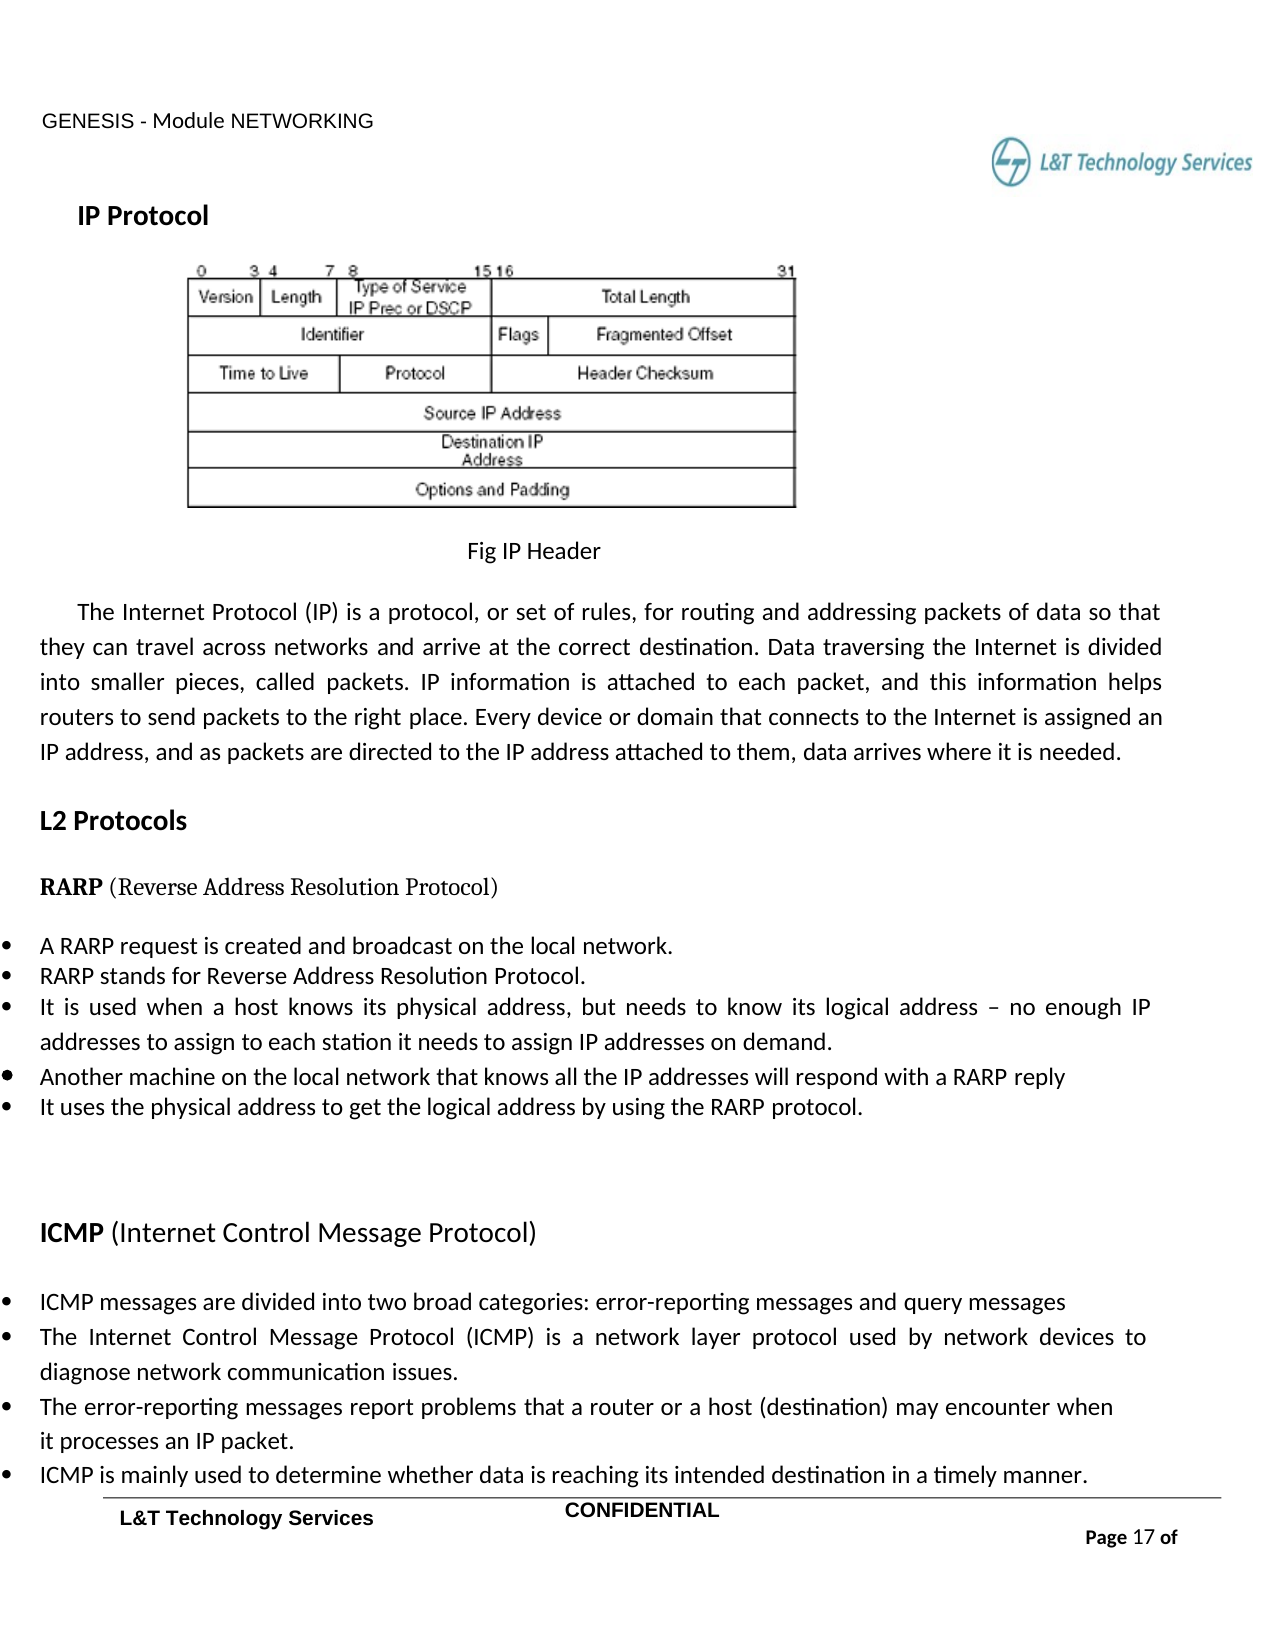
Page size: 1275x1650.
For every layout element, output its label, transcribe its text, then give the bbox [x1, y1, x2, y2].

text The Internet Protocol (IP) is a protocol, or set of rules, for routing and addressing packets of data so that they can travel across networks and arrive at the correct destination. Data traversing the Internet is divided into smaller pieces, called packets. IP information is attached to each packet, and this information helps routers to send packets to the right place. Every device or domain that connects to the Internet is assigned an IP address, and as packets are directed to the IP address attached to them, data arrives where it is needed. [39, 596, 1163, 767]
list The Internet Control Message Protocol (ICMP) is a network layer protocol used by network devices to diagnose network communication issues. [2, 1321, 1148, 1386]
text L2 Protocols [39, 802, 1273, 838]
picture [991, 134, 1253, 197]
list It is used when a host knows its physical address, but needs to know its logical address – no enough IP addresses to assign to each station it needs to assign IP addresses on demand. [2, 991, 1154, 1057]
list ICMP is mainly used to determine whether data is reaching its intended destination in a timely manner. [2, 1460, 1161, 1490]
text IP Protocol [39, 197, 1273, 233]
subtitle RARP (Reverse Address Resolution Protocol) [39, 873, 1273, 902]
list A RARP request is created and broadcast on the local network. [2, 930, 1273, 961]
text Fig IP Header [39, 535, 1273, 566]
list The error-reporting messages report problems that a router or a host (destination) may encounter when it processes an IP packet. [2, 1391, 1114, 1456]
list RARP stands for Reverse Address Resolution Protocol. [2, 961, 1273, 991]
picture [186, 264, 798, 508]
list ICMP messages are divided into two broad categories: error-reporting messages and query messages [2, 1286, 1148, 1316]
list It uses the physical address to get the logical address by using the RARP protocol. [2, 1092, 1273, 1121]
list Another machine on the local network that knows all the IP addresses will respond with a RARP reply [2, 1061, 1273, 1092]
text ICMP (Internet Control Message Protocol) [39, 1214, 1273, 1250]
